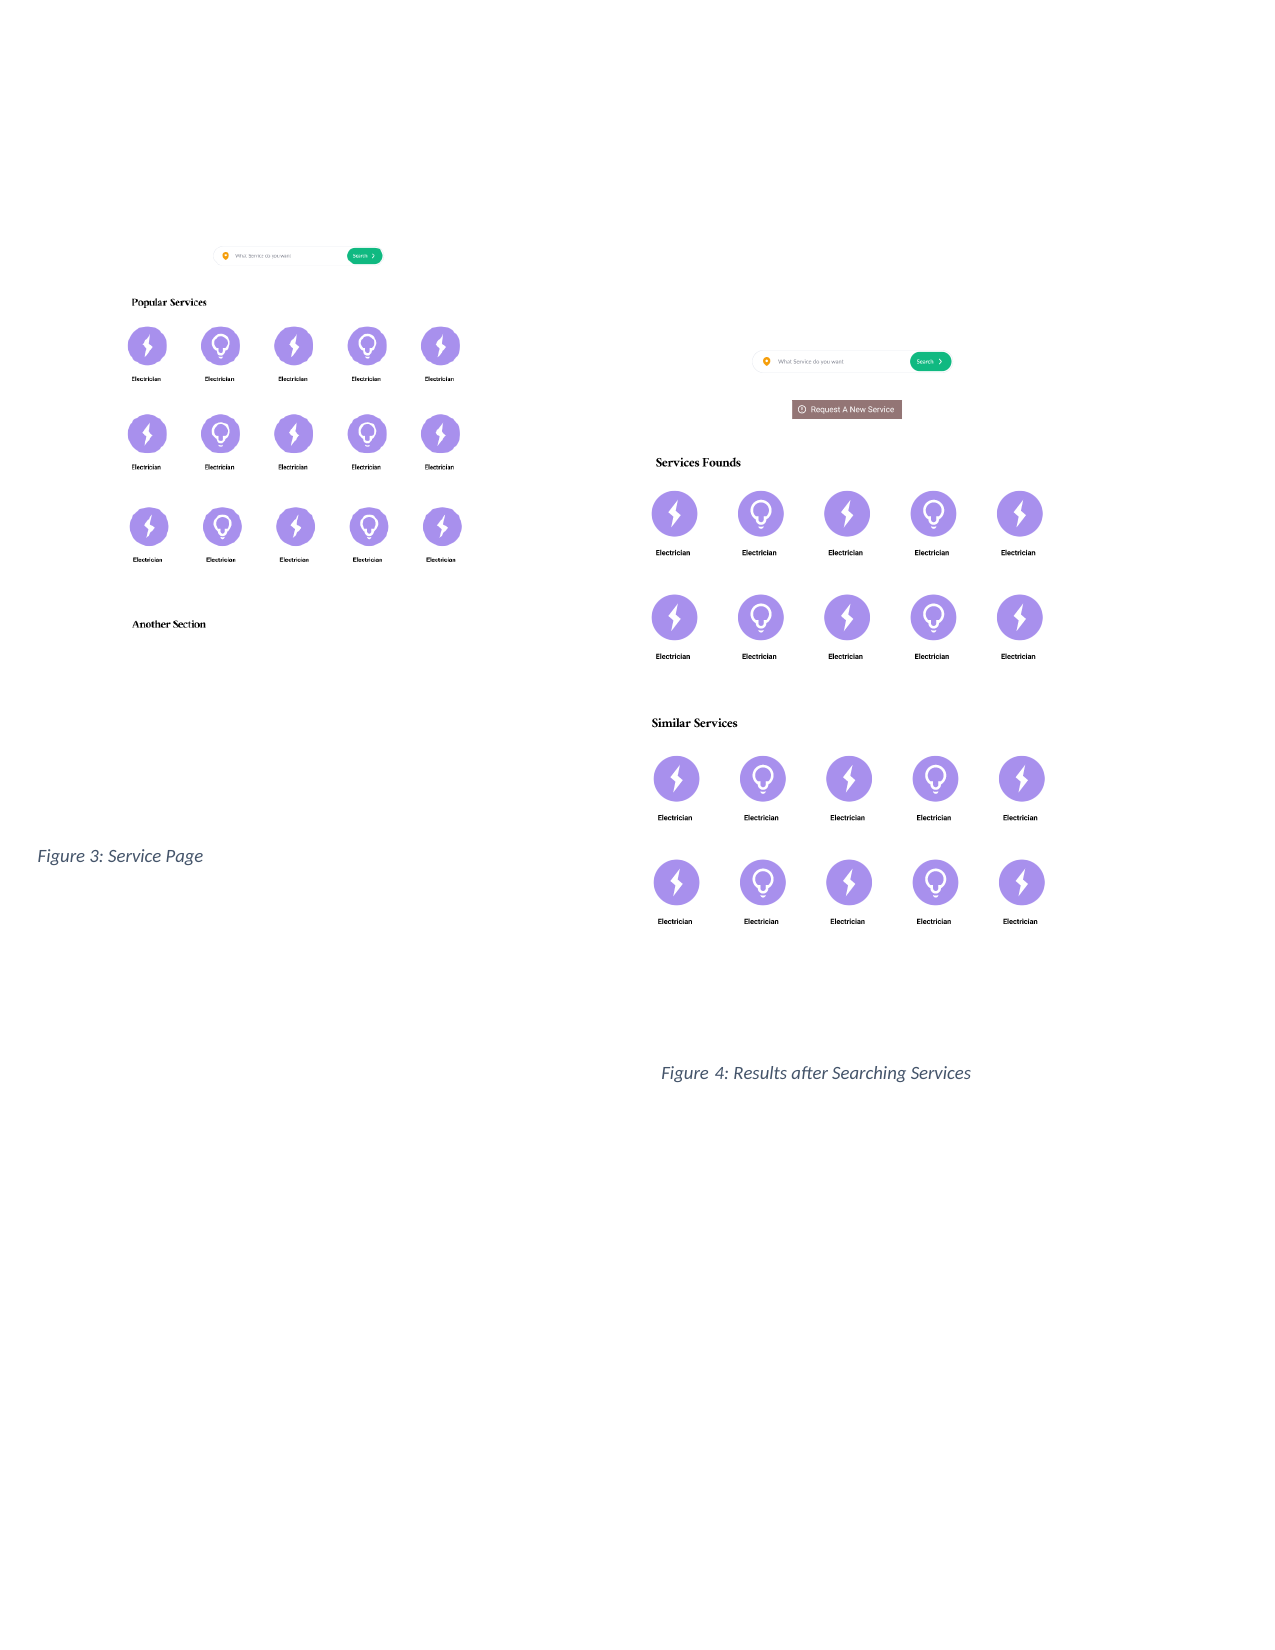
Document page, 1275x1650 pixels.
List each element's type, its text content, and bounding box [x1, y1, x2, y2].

picture [545, 296, 1121, 1041]
picture [37, 198, 527, 836]
